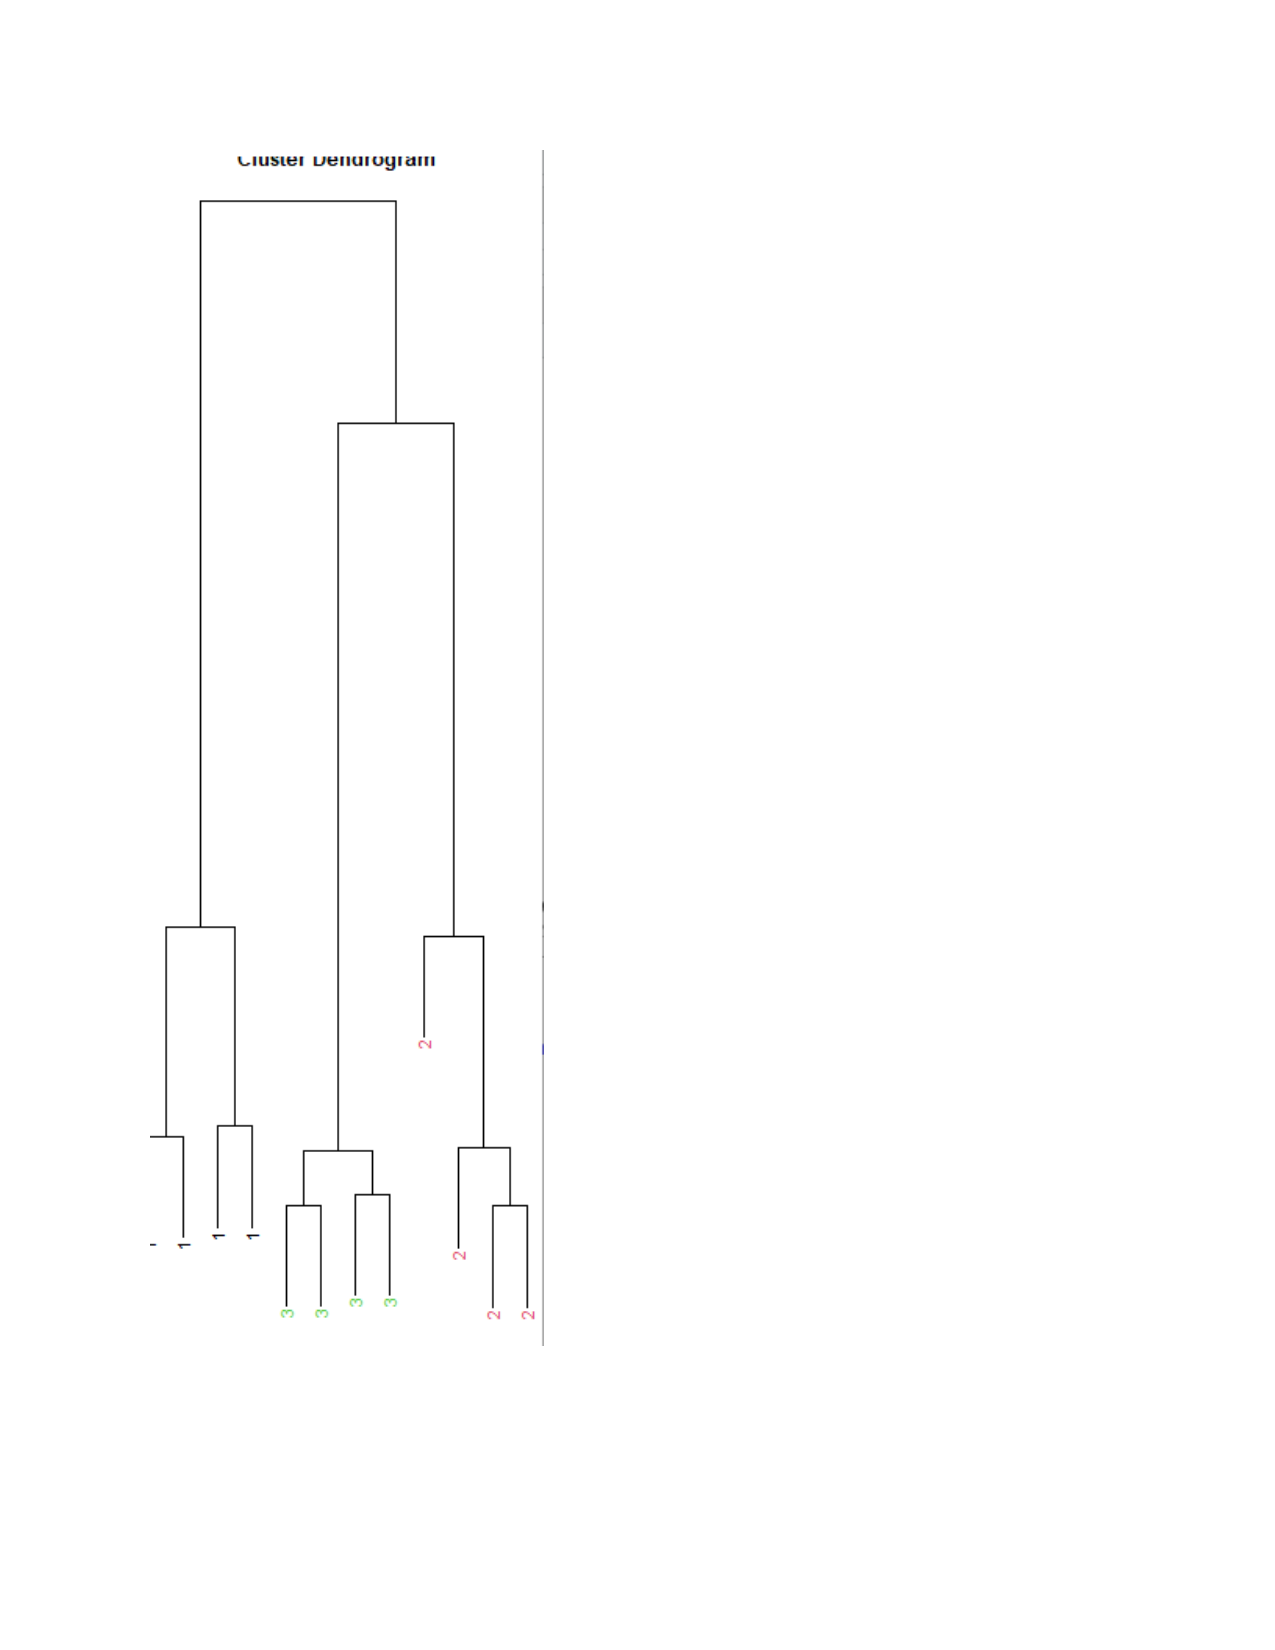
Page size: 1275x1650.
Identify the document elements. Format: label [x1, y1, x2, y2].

picture [150, 150, 544, 1346]
